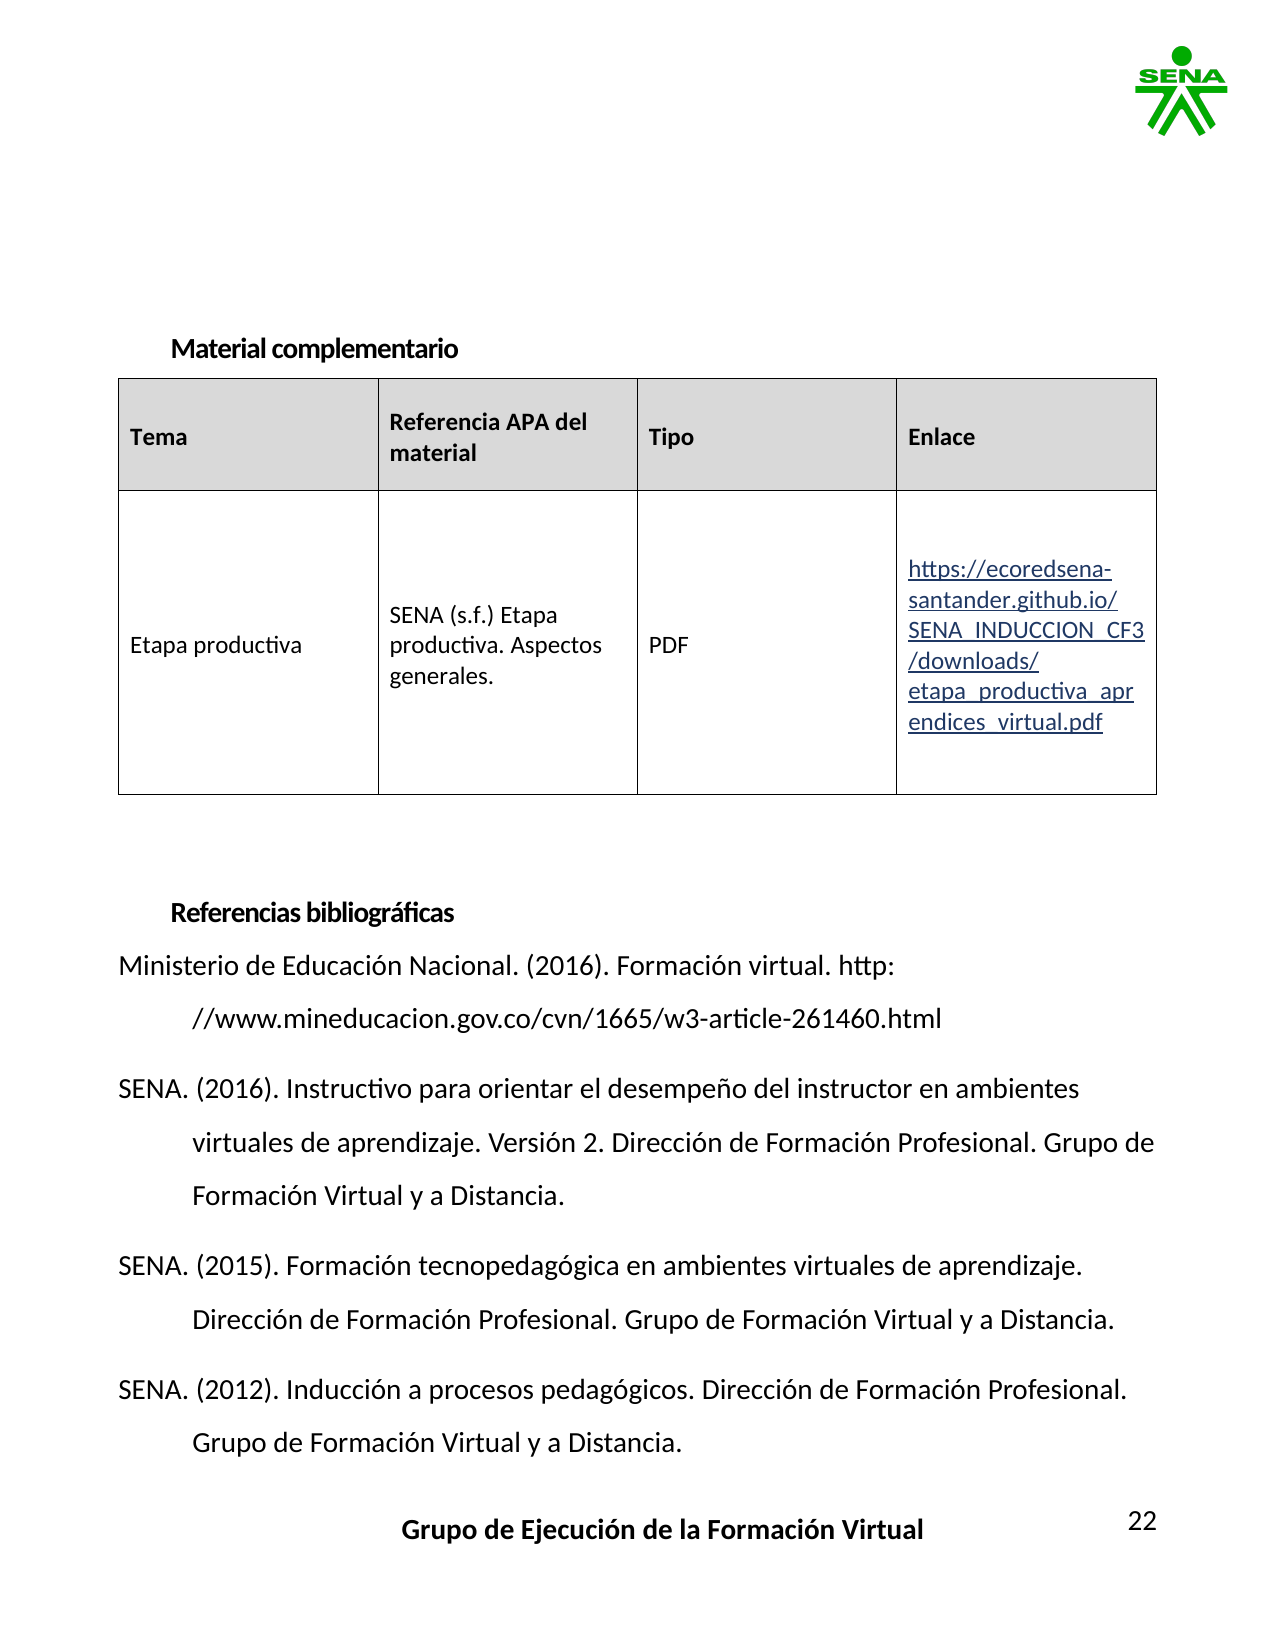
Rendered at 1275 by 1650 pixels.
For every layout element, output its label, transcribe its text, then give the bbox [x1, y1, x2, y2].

text Ministerio de Educación Nacional. (2016). Formación virtual. http: //www.mineducacion.gov.co/cvn/1665/w3-article-261460.html [118, 947, 1157, 1036]
subtitle Referencias bibliográficas [170, 894, 1157, 930]
table_cell SENA (s.f.) Etapa productiva. Aspectos generales. [379, 491, 637, 794]
table_cell https://ecoredsena-santander.github.io/SENA_INDUCCION_CF3/downloads/etapa_productiva_aprendices_virtual.pdf [897, 491, 1156, 794]
table_header Referencia APA del material [379, 379, 637, 490]
text SENA. (2016). Instructivo para orientar el desempeño del instructor en ambientes virtuales de aprendizaje. Versión 2. Dirección de Formación Profesional. Grupo de Formación Virtual y a Distancia. [118, 1070, 1157, 1213]
table_header Tema [119, 379, 378, 490]
table_header Tipo [638, 379, 896, 490]
subtitle Material complementario [170, 330, 1157, 366]
table_cell Etapa productiva [119, 491, 378, 794]
picture [1135, 46, 1228, 136]
text SENA. (2015). Formación tecnopedagógica en ambientes virtuales de aprendizaje. Dirección de Formación Profesional. Grupo de Formación Virtual y a Distancia. [118, 1247, 1157, 1336]
table_cell PDF [638, 491, 896, 794]
table_header Enlace [897, 379, 1156, 490]
text SENA. (2012). Inducción a procesos pedagógicos. Dirección de Formación Profesional. Grupo de Formación Virtual y a Distancia. [118, 1371, 1157, 1460]
